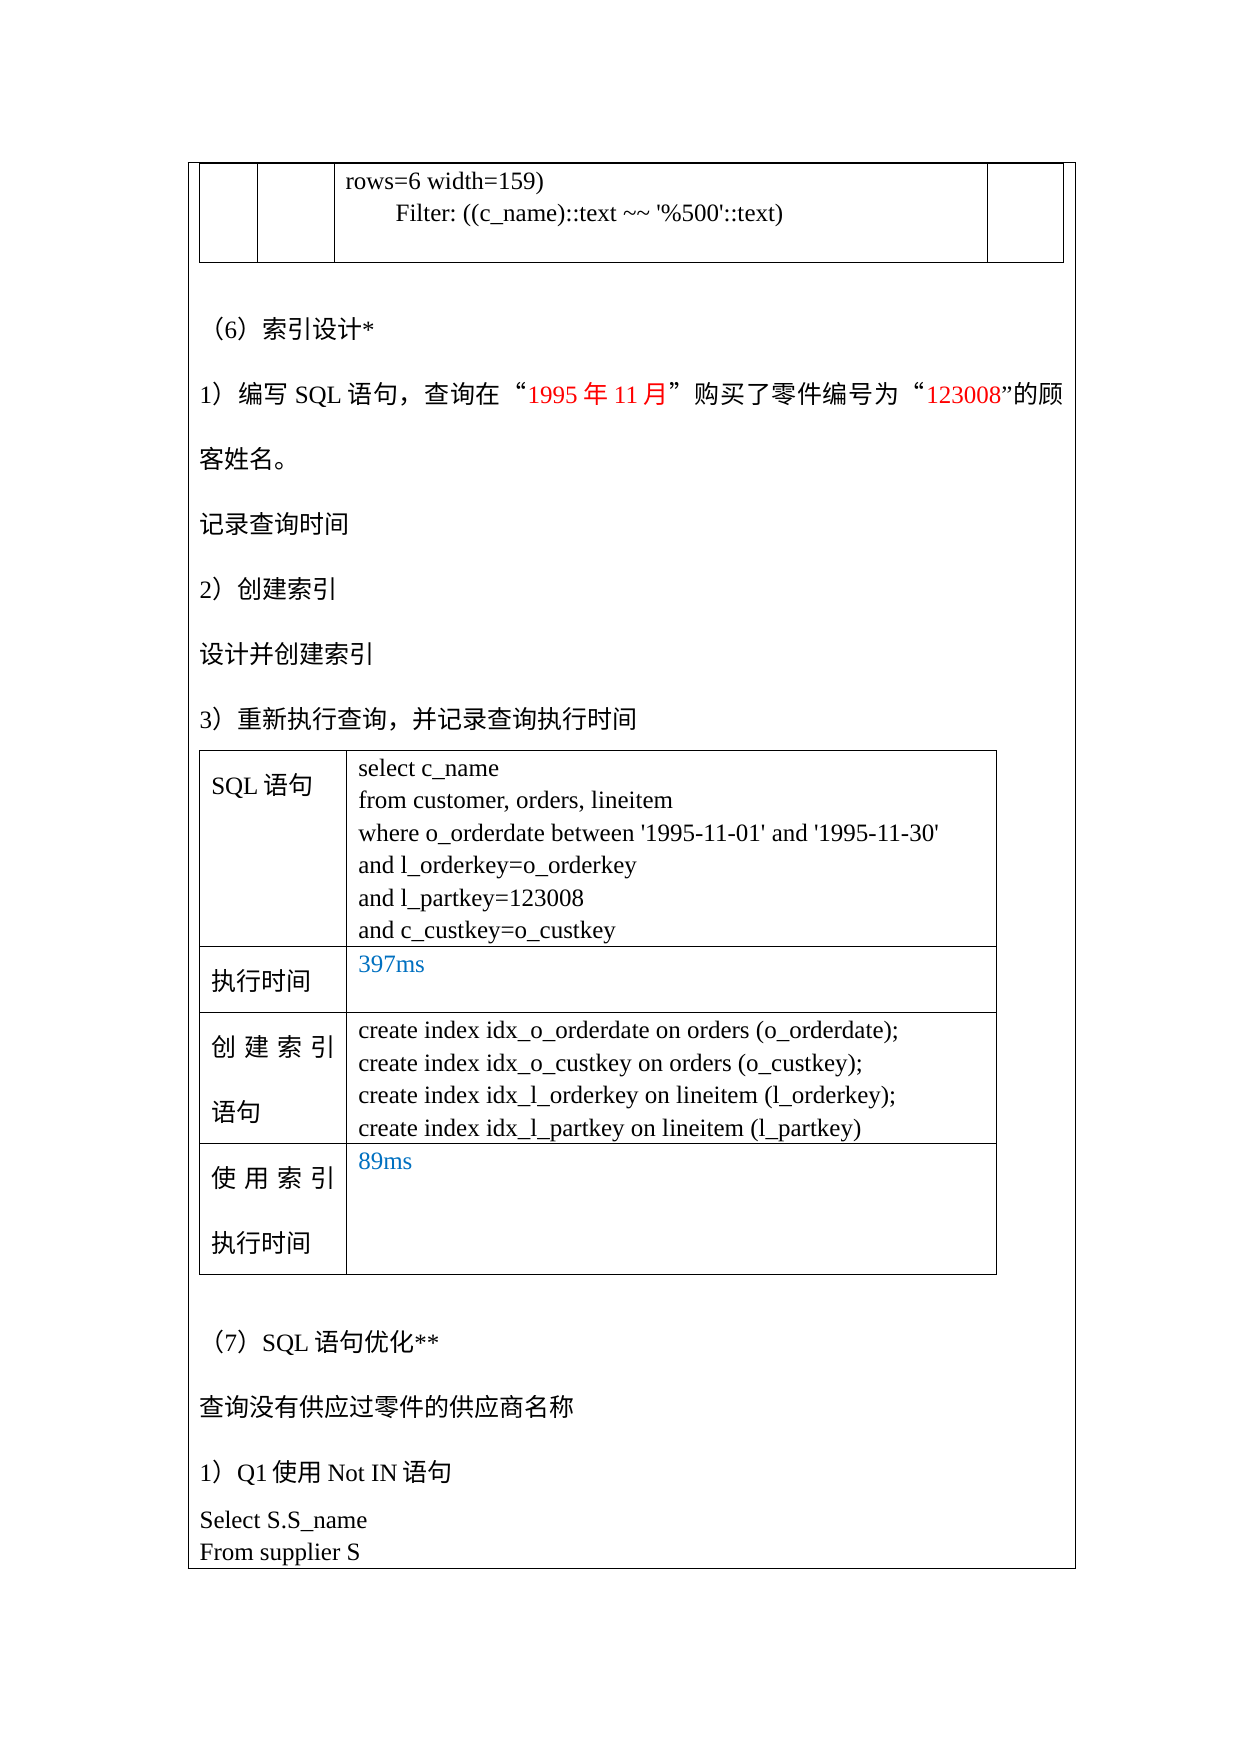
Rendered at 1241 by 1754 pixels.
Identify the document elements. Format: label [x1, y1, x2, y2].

table_cell [189, 163, 1075, 1568]
